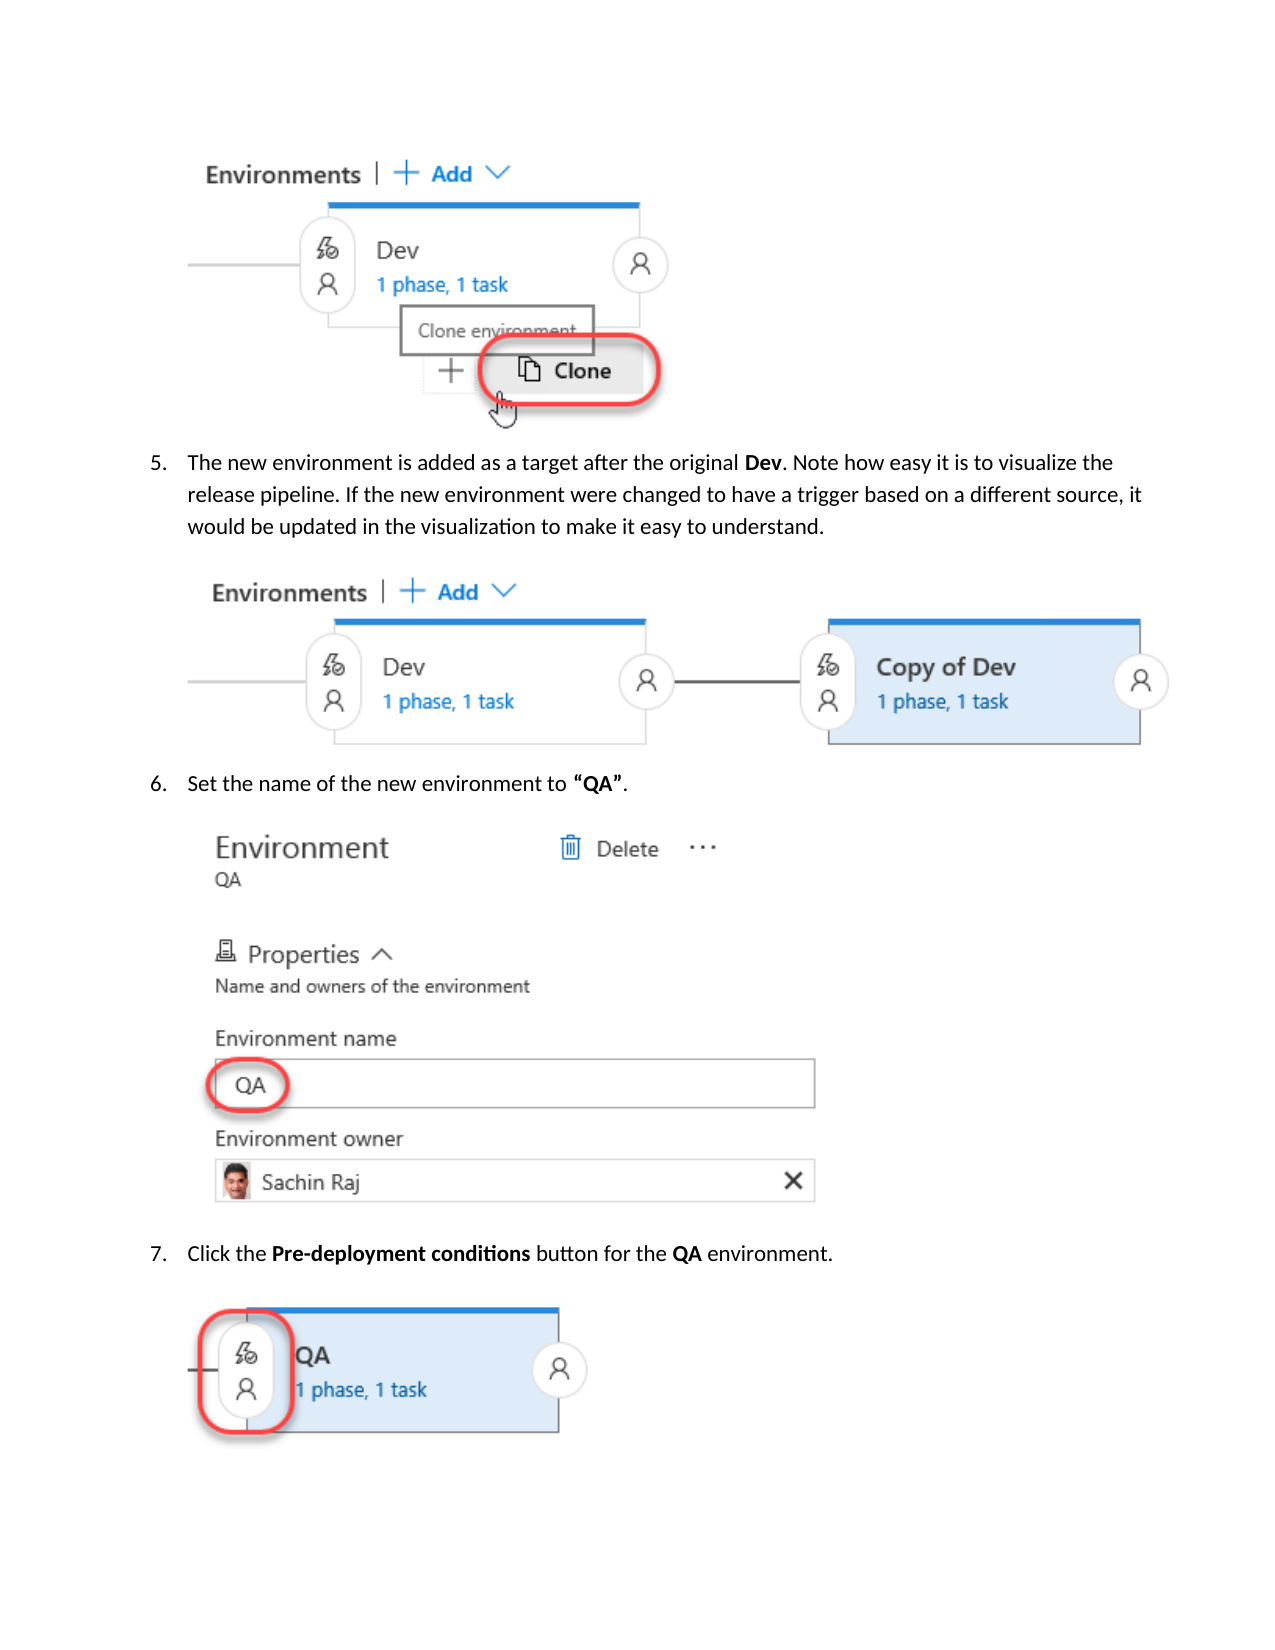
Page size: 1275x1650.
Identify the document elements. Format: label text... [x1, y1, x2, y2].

picture [187, 150, 672, 432]
picture [187, 813, 822, 1223]
list Click the Pre-deployment conditions button for the QA environment. [150, 1239, 1162, 1268]
list Set the name of the new environment to “QA”. [150, 769, 1162, 797]
picture [187, 557, 1174, 753]
list The new environment is added as a target after the original Dev. Note how easy it is to visualize the release pipeline. If the new environment were changed to have a trigger based on a different source, it would be updated in the visualization to make it easy to understand. [150, 448, 1162, 540]
picture [187, 1284, 602, 1449]
